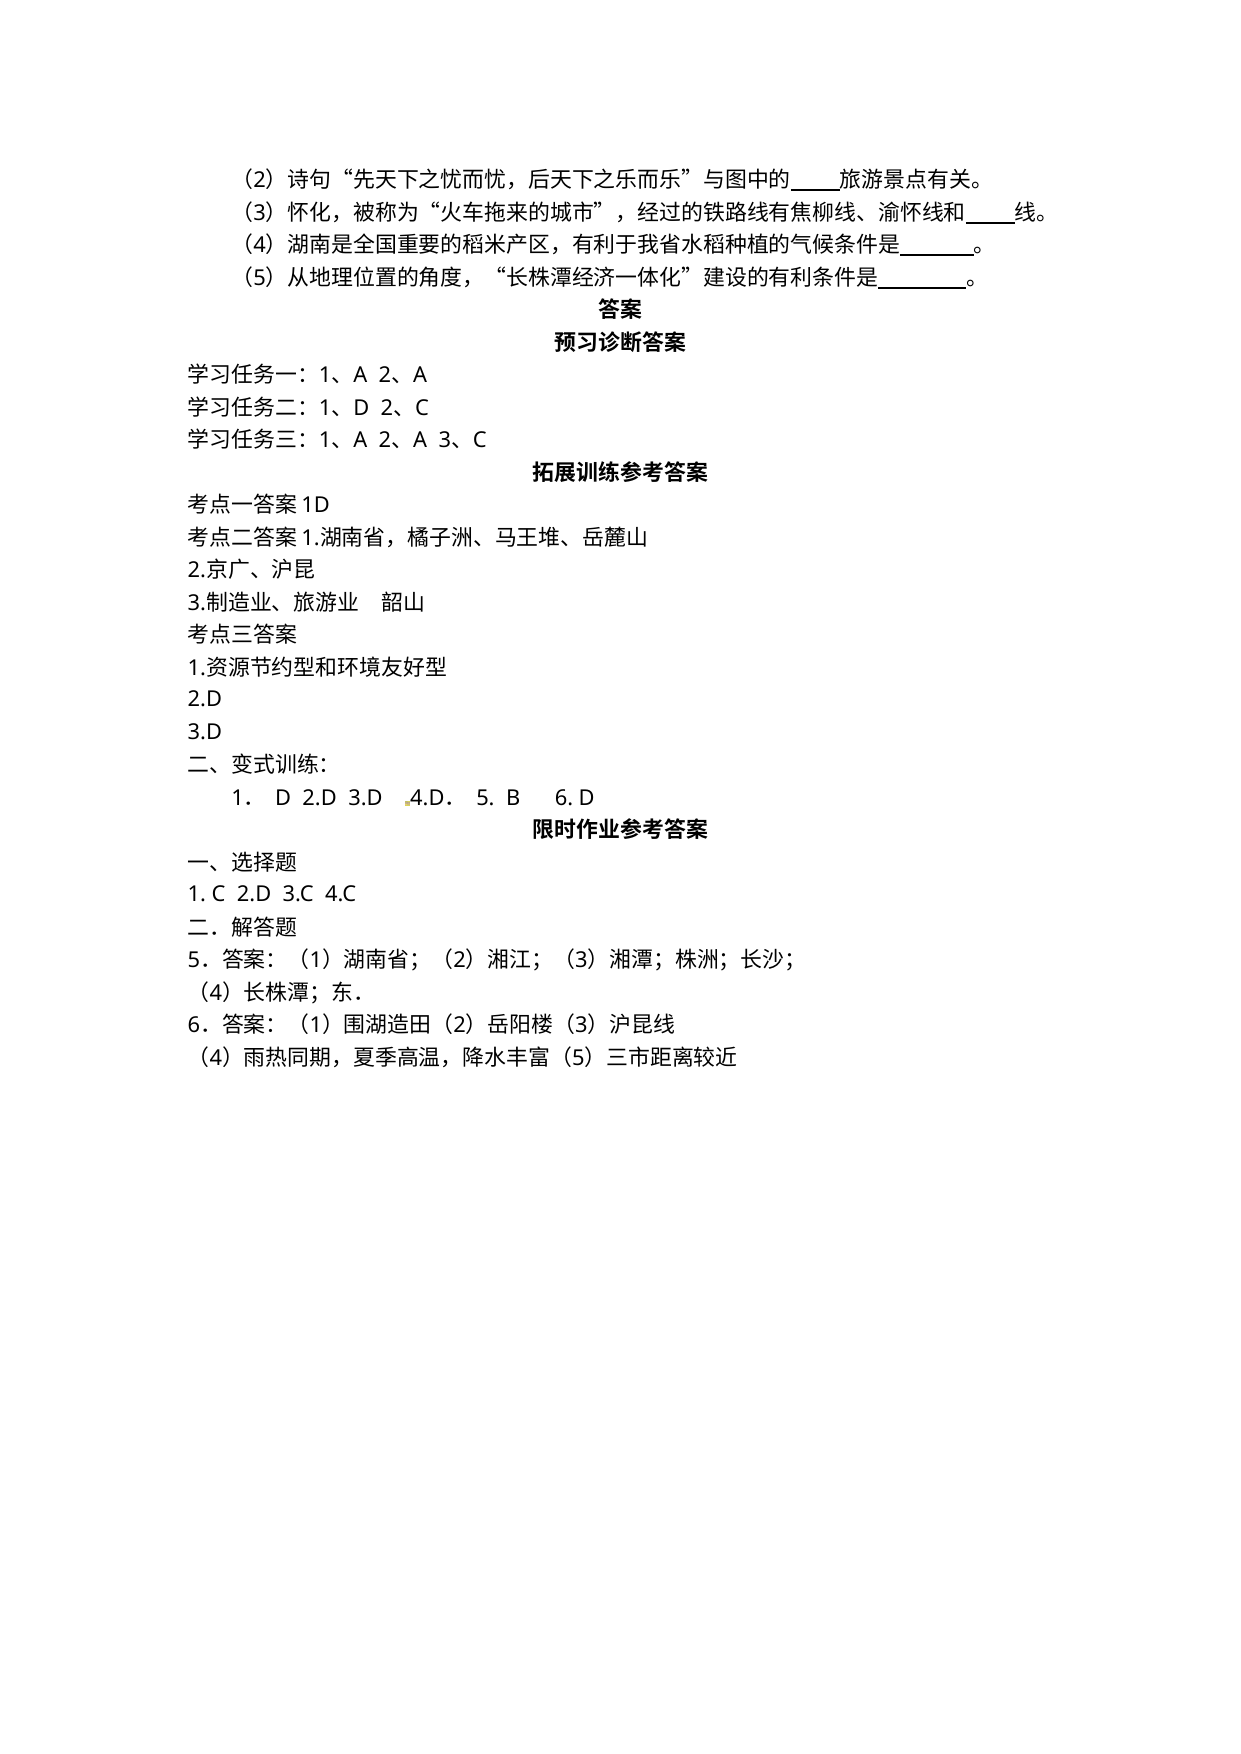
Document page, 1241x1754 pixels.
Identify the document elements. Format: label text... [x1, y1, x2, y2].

text 5．答案：（1）湖南省；（2）湘江；（3）湘潭；株洲；长沙； [187, 942, 1053, 974]
text 3.制造业、旅游业 韶山 [187, 584, 1053, 617]
text 学习任务二：1、D 2、C [187, 389, 1053, 422]
text 考点二答案1.湖南省，橘子洲、马王堆、岳麓山 [187, 519, 1053, 552]
text 1.资源节约型和环境友好型 [187, 649, 1053, 682]
text 1． D 2.D 3.D 4.D． 5. B 6. D [187, 779, 1053, 812]
text 学习任务一：1、A 2、A [187, 357, 1053, 389]
text （3）怀化，被称为“火车拖来的城市”，经过的铁路线有焦柳线、渝怀线和 线。 [187, 194, 1053, 227]
text 学习任务三：1、A 2、A 3、C [187, 422, 1053, 454]
text 3.D [187, 714, 1053, 747]
text 限时作业参考答案 [187, 812, 1053, 844]
text 考点三答案 [187, 617, 1053, 649]
text （2）诗句“先天下之忧而忧，后天下之乐而乐”与图中的 旅游景点有关。 [187, 162, 1053, 194]
text 1. C 2.D 3.C 4.C [187, 877, 1053, 909]
text 答案 [187, 292, 1053, 324]
text 2.D [187, 682, 1053, 714]
text （5）从地理位置的角度，“长株潭经济一体化”建设的有利条件是 。 [187, 259, 1053, 292]
text 二、变式训练： [187, 747, 1053, 779]
text 预习诊断答案 [187, 324, 1053, 357]
text （4）长株潭；东． [187, 974, 1053, 1007]
text （4）雨热同期，夏季高温，降水丰富（5）三市距离较近 [187, 1039, 1053, 1072]
text 考点一答案1D [187, 487, 1053, 519]
text 拓展训练参考答案 [187, 454, 1053, 487]
text （4）湖南是全国重要的稻米产区，有利于我省水稻种植的气候条件是 。 [187, 227, 1053, 259]
text 6．答案：（1）围湖造田（2）岳阳楼（3）沪昆线 [187, 1007, 1053, 1039]
text 2.京广、沪昆 [187, 552, 1053, 584]
text 二．解答题 [187, 909, 1053, 942]
text 一、选择题 [187, 844, 1053, 877]
